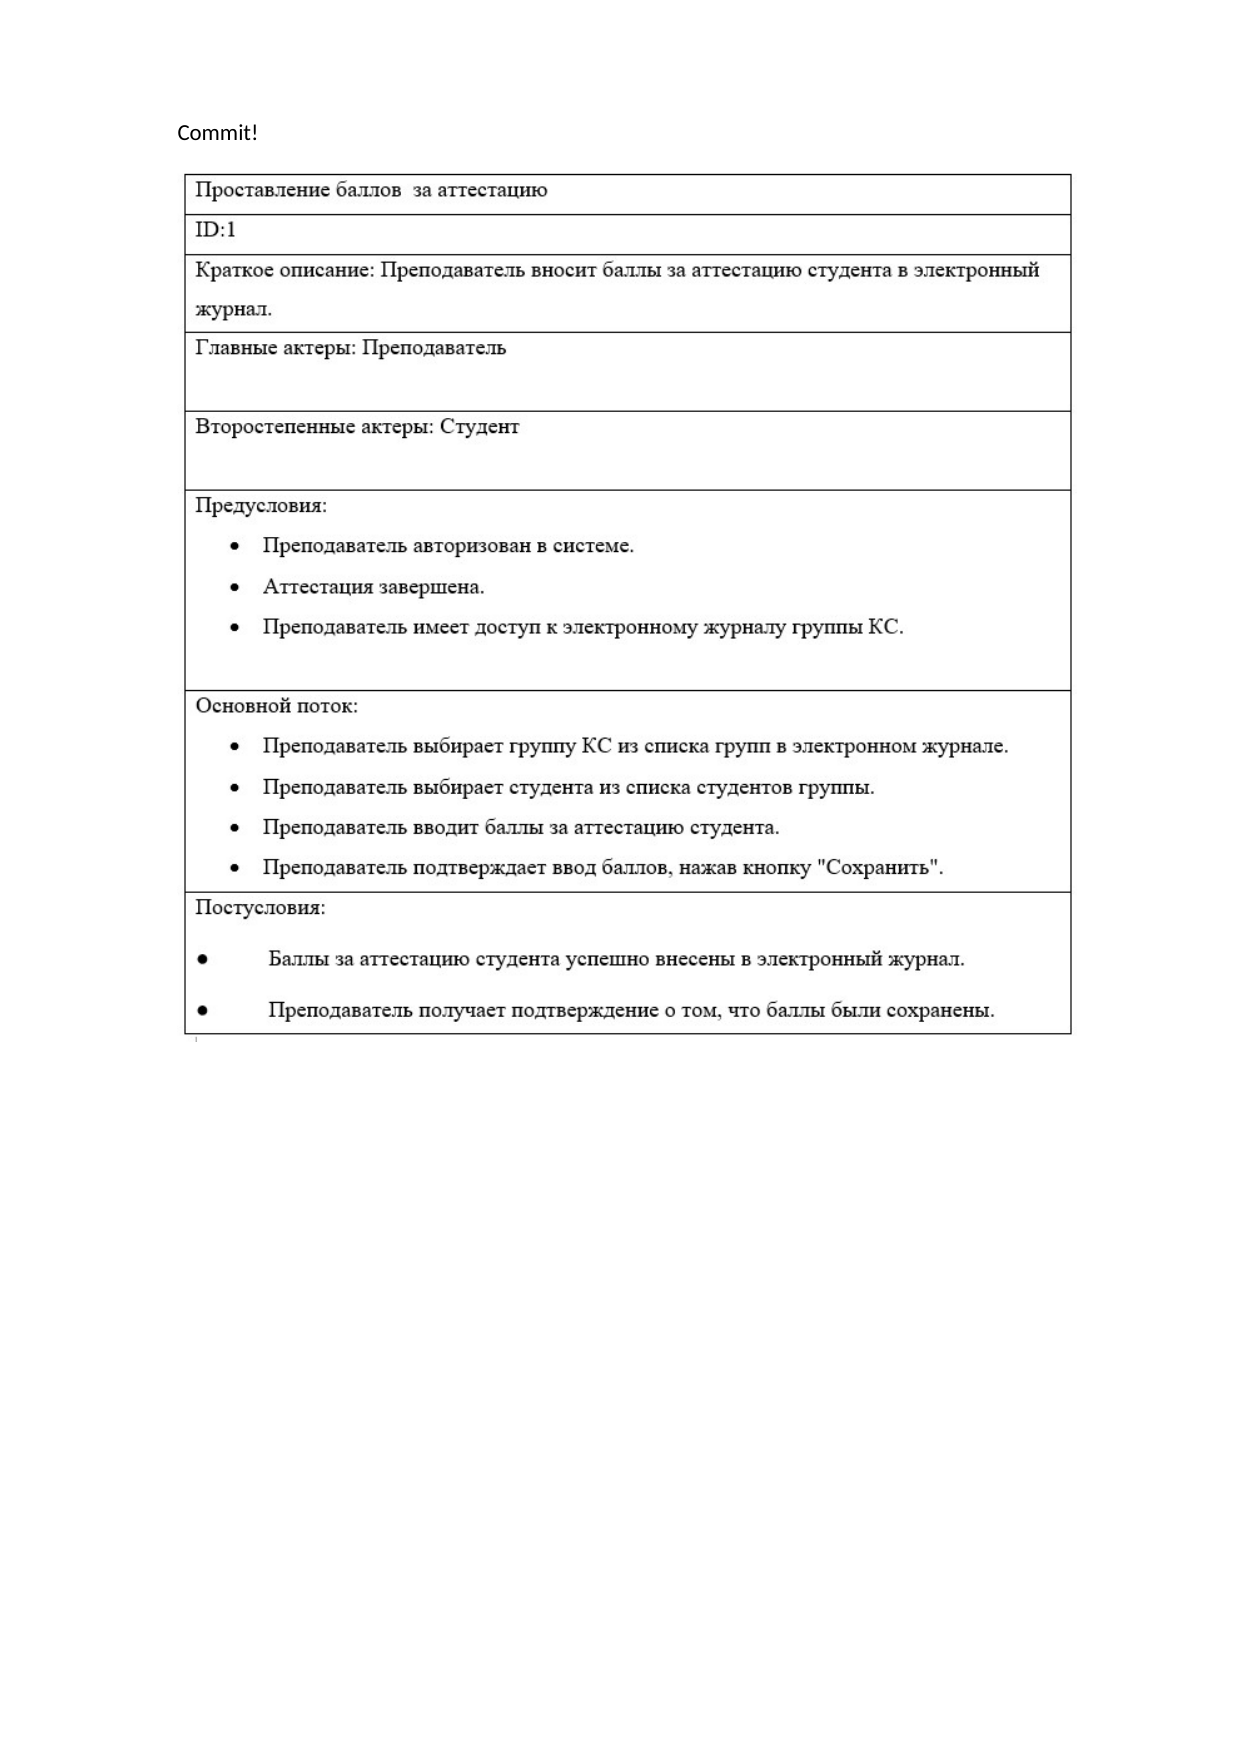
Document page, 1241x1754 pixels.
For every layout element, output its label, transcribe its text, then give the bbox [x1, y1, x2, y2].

text Commit! [177, 118, 1152, 146]
picture [177, 165, 1078, 1042]
